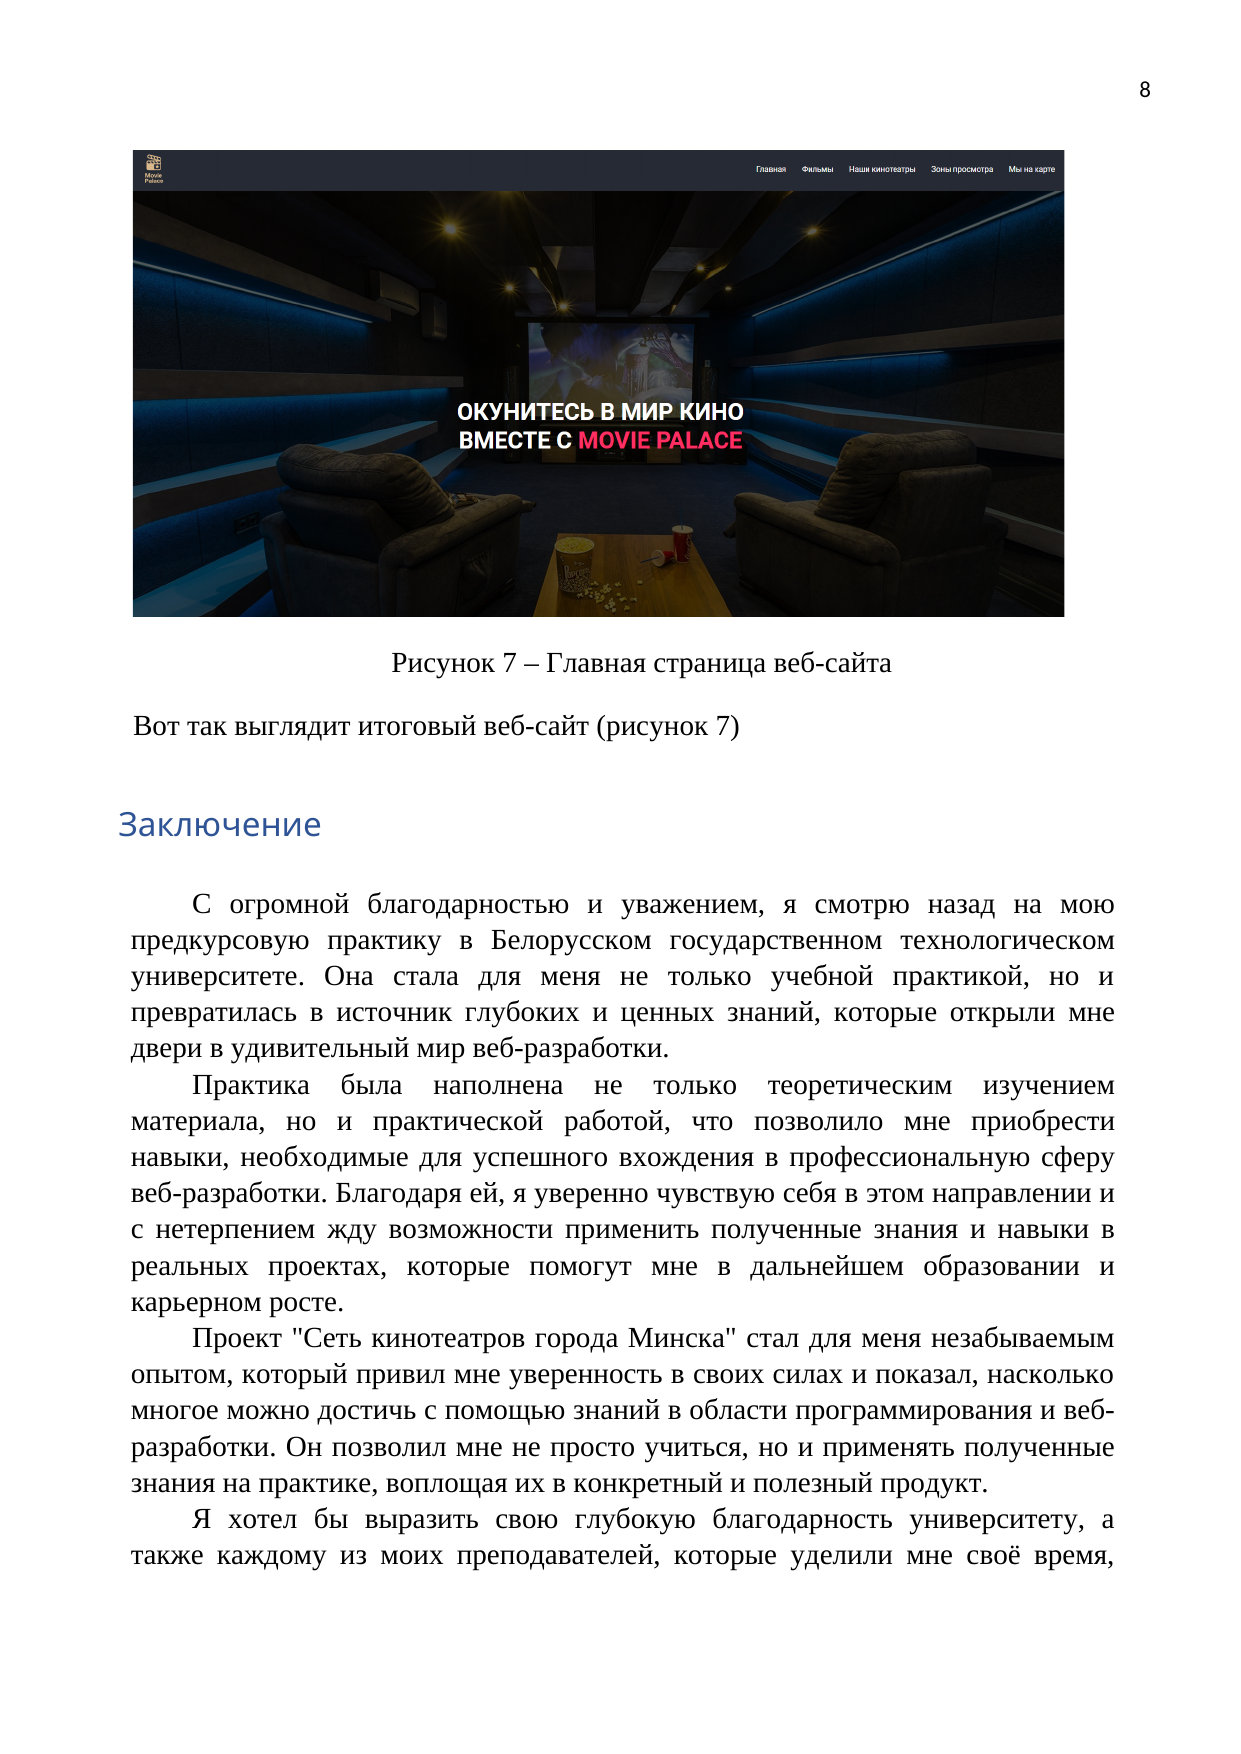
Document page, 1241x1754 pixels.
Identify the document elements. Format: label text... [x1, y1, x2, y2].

subtitle Заключение [118, 800, 1151, 846]
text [131, 1501, 1116, 1571]
text С огромной благодарностью и уважением, я смотрю назад на мою предкурсовую практику в Белорусском государственном технологическом университете. Она стала для меня не только учебной практикой, но и превратилась в источник глубоких и ценных знаний, которые открыли мне двери в удивительный мир веб-разработки. [131, 886, 1116, 1064]
text Вот так выглядит итоговый веб-сайт (рисунок 7) [118, 708, 1151, 742]
text Практика была наполнена не только теоретическим изучением материала, но и практической работой, что позволило мне приобрести навыки, необходимые для успешного вхождения в профессиональную сферу веб-разработки. Благодаря ей, я уверенно чувствую себя в этом направлении и с нетерпением жду возможности применить полученные знания и навыки в реальных проектах, которые помогут мне в дальнейшем образовании и карьерном росте. [131, 1067, 1116, 1317]
picture [132, 150, 1065, 617]
text Проект "Сеть кинотеатров города Минска" стал для меня незабываемым опытом, который привил мне уверенность в своих силах и показал, насколько многое можно достичь с помощью знаний в области программирования и веб-разработки. Он позволил мне не просто учиться, но и применять полученные знания на практике, воплощая их в конкретный и полезный продукт. [131, 1320, 1116, 1498]
text Рисунок 7 – Главная страница веб-сайта [133, 646, 1151, 679]
